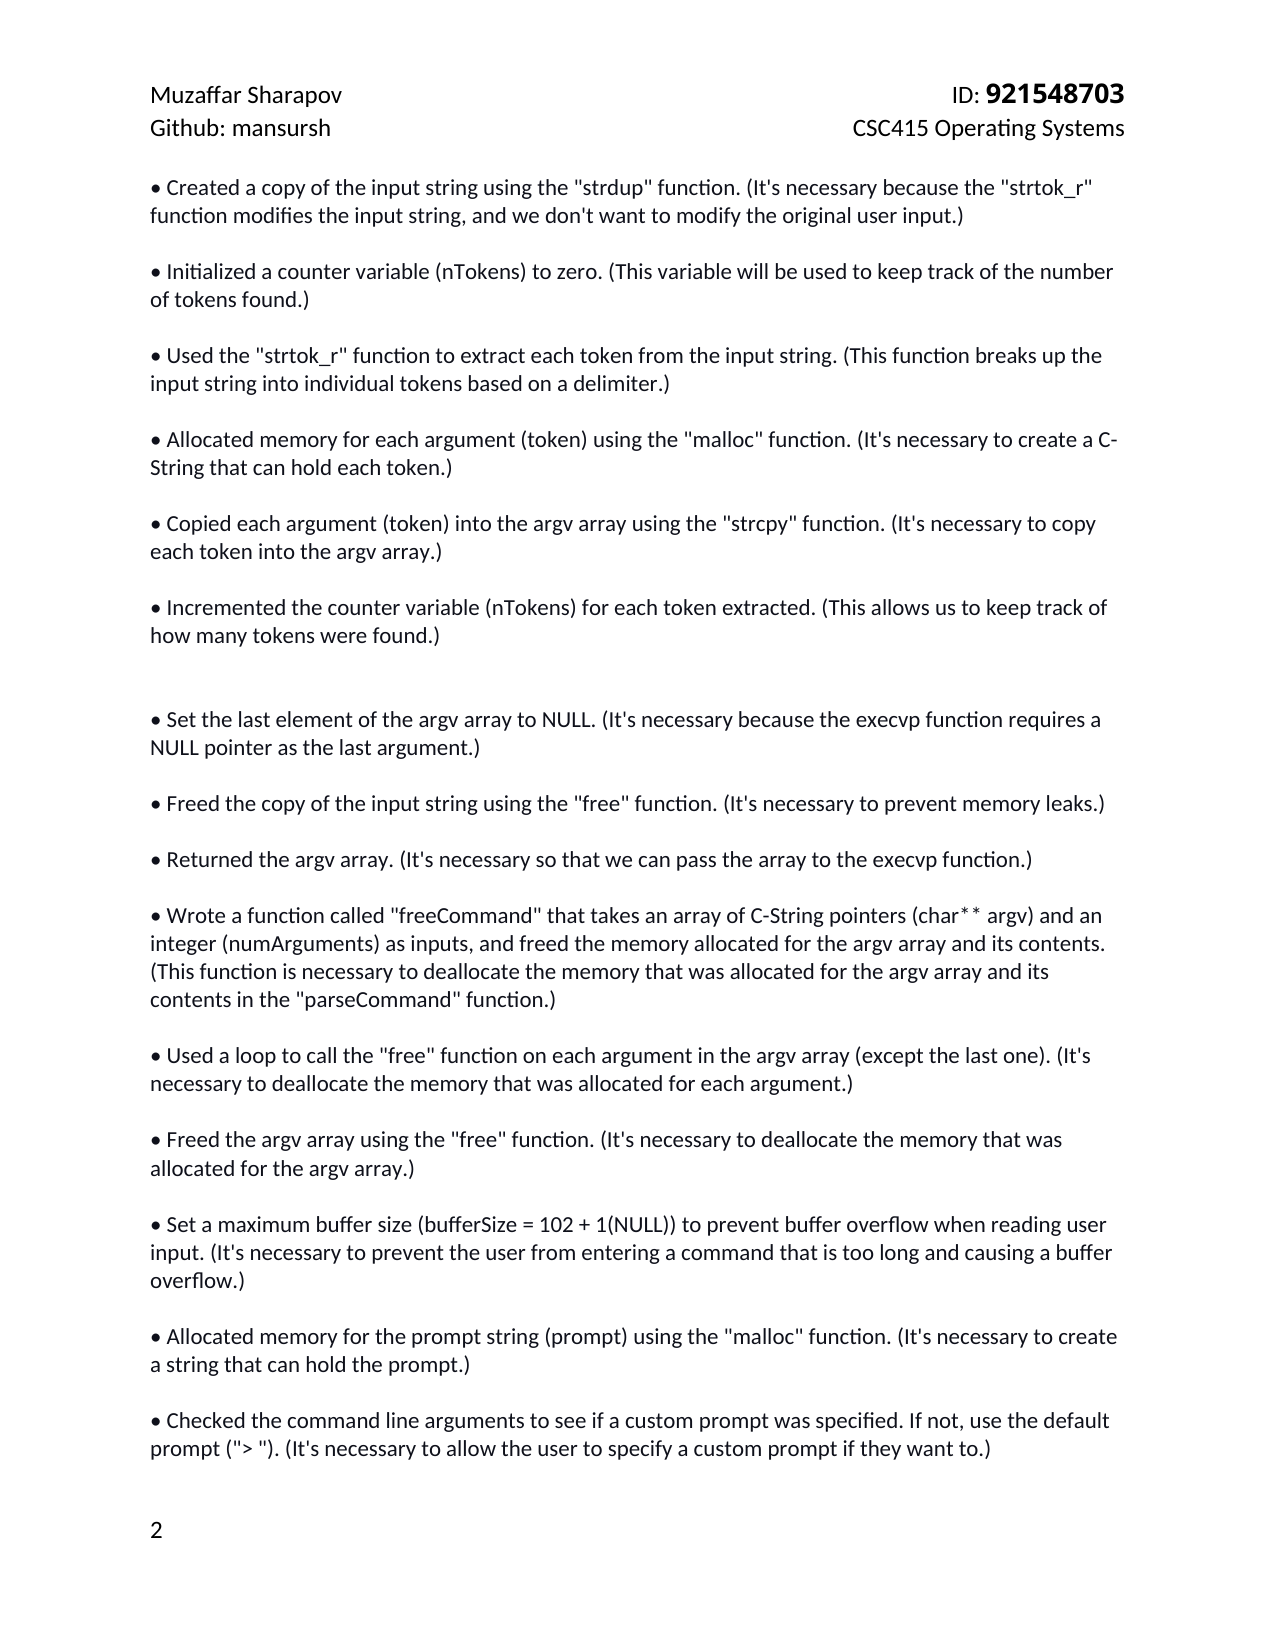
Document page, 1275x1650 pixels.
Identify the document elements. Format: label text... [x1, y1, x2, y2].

text • Returned the argv array. (It's necessary so that we can pass the array to the execvp function.) [150, 845, 1125, 873]
text • Copied each argument (token) into the argv array using the "strcpy" function. (It's necessary to copy each token into the argv array.) [150, 509, 1125, 565]
text • Set a maximum buffer size (bufferSize = 102 + 1(NULL)) to prevent buffer overflow when reading user input. (It's necessary to prevent the user from entering a command that is too long and causing a buffer overflow.) [150, 1210, 1125, 1294]
text • Used the "strtok_r" function to extract each token from the input string. (This function breaks up the input string into individual tokens based on a delimiter.) [150, 341, 1125, 397]
text • Created a copy of the input string using the "strdup" function. (It's necessary because the "strtok_r" function modifies the input string, and we don't want to modify the original user input.) [150, 173, 1125, 229]
text • Incremented the counter variable (nTokens) for each token extracted. (This allows us to keep track of how many tokens were found.) [150, 593, 1125, 649]
text • Initialized a counter variable (nTokens) to zero. (This variable will be used to keep track of the number of tokens found.) [150, 257, 1125, 313]
text • Allocated memory for the prompt string (prompt) using the "malloc" function. (It's necessary to create a string that can hold the prompt.) [150, 1322, 1125, 1378]
text • Freed the argv array using the "free" function. (It's necessary to deallocate the memory that was allocated for the argv array.) [150, 1126, 1125, 1182]
text • Allocated memory for each argument (token) using the "malloc" function. (It's necessary to create a C-String that can hold each token.) [150, 425, 1125, 481]
text • Freed the copy of the input string using the "free" function. (It's necessary to prevent memory leaks.) [150, 789, 1125, 817]
text • Used a loop to call the "free" function on each argument in the argv array (except the last one). (It's necessary to deallocate the memory that was allocated for each argument.) [150, 1042, 1125, 1098]
text • Wrote a function called "freeCommand" that takes an array of C-String pointers (char** argv) and an integer (numArguments) as inputs, and freed the memory allocated for the argv array and its contents. (This function is necessary to deallocate the memory that was allocated for the argv array and its contents in the "parseCommand" function.) [150, 901, 1125, 1013]
text • Set the last element of the argv array to NULL. (It's necessary because the execvp function requires a NULL pointer as the last argument.) [150, 705, 1125, 761]
text • Checked the command line arguments to see if a custom prompt was specified. If not, use the default prompt ("> "). (It's necessary to allow the user to specify a custom prompt if they want to.) [150, 1406, 1125, 1462]
